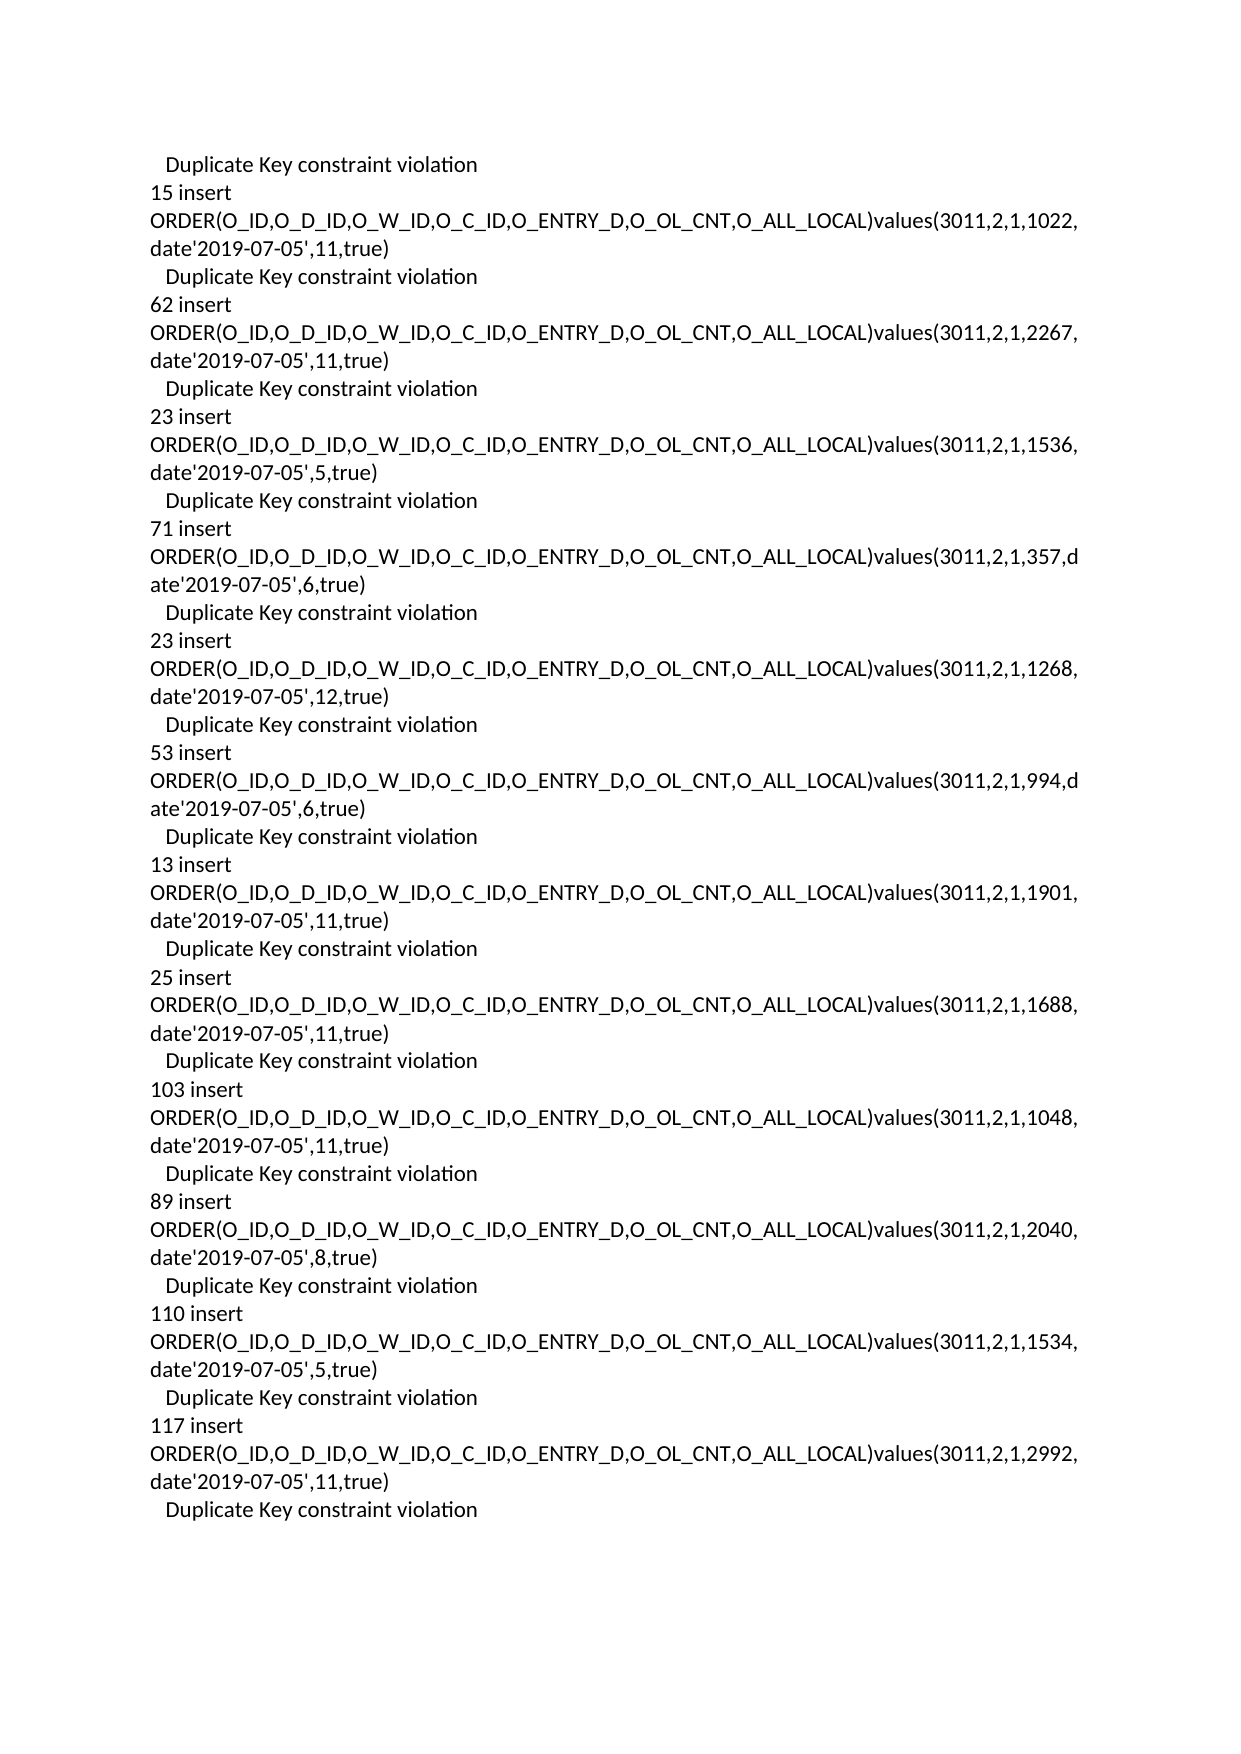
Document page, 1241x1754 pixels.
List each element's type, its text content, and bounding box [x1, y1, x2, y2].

text Duplicate Key constraint violation [150, 598, 1090, 626]
text Duplicate Key constraint violation [150, 1271, 1090, 1299]
text Duplicate Key constraint violation [150, 262, 1090, 290]
text 71 insert ORDER(O_ID,O_D_ID,O_W_ID,O_C_ID,O_ENTRY_D,O_OL_CNT,O_ALL_LOCAL)values(3011,2,1,357,date'2019-07-05',6,true) [150, 514, 1090, 598]
text Duplicate Key constraint violation [150, 150, 1090, 178]
text Duplicate Key constraint violation [150, 1495, 1090, 1523]
text Duplicate Key constraint violation [150, 934, 1090, 963]
text 23 insert ORDER(O_ID,O_D_ID,O_W_ID,O_C_ID,O_ENTRY_D,O_OL_CNT,O_ALL_LOCAL)values(3011,2,1,1536,date'2019-07-05',5,true) [150, 402, 1090, 486]
text Duplicate Key constraint violation [150, 822, 1090, 851]
text Duplicate Key constraint violation [150, 710, 1090, 738]
text Duplicate Key constraint violation [150, 1383, 1090, 1411]
text Duplicate Key constraint violation [150, 1047, 1090, 1075]
text 89 insert ORDER(O_ID,O_D_ID,O_W_ID,O_C_ID,O_ENTRY_D,O_OL_CNT,O_ALL_LOCAL)values(3011,2,1,2040,date'2019-07-05',8,true) [150, 1187, 1090, 1271]
text 15 insert ORDER(O_ID,O_D_ID,O_W_ID,O_C_ID,O_ENTRY_D,O_OL_CNT,O_ALL_LOCAL)values(3011,2,1,1022,date'2019-07-05',11,true) [150, 178, 1090, 262]
text 13 insert ORDER(O_ID,O_D_ID,O_W_ID,O_C_ID,O_ENTRY_D,O_OL_CNT,O_ALL_LOCAL)values(3011,2,1,1901,date'2019-07-05',11,true) [150, 851, 1090, 934]
text 25 insert ORDER(O_ID,O_D_ID,O_W_ID,O_C_ID,O_ENTRY_D,O_OL_CNT,O_ALL_LOCAL)values(3011,2,1,1688,date'2019-07-05',11,true) [150, 963, 1090, 1047]
text 110 insert ORDER(O_ID,O_D_ID,O_W_ID,O_C_ID,O_ENTRY_D,O_OL_CNT,O_ALL_LOCAL)values(3011,2,1,1534,date'2019-07-05',5,true) [150, 1299, 1090, 1383]
text Duplicate Key constraint violation [150, 1159, 1090, 1187]
text Duplicate Key constraint violation [150, 486, 1090, 514]
text 53 insert ORDER(O_ID,O_D_ID,O_W_ID,O_C_ID,O_ENTRY_D,O_OL_CNT,O_ALL_LOCAL)values(3011,2,1,994,date'2019-07-05',6,true) [150, 738, 1090, 822]
text 117 insert ORDER(O_ID,O_D_ID,O_W_ID,O_C_ID,O_ENTRY_D,O_OL_CNT,O_ALL_LOCAL)values(3011,2,1,2992,date'2019-07-05',11,true) [150, 1411, 1090, 1495]
text 103 insert ORDER(O_ID,O_D_ID,O_W_ID,O_C_ID,O_ENTRY_D,O_OL_CNT,O_ALL_LOCAL)values(3011,2,1,1048,date'2019-07-05',11,true) [150, 1075, 1090, 1159]
text Duplicate Key constraint violation [150, 374, 1090, 402]
text 23 insert ORDER(O_ID,O_D_ID,O_W_ID,O_C_ID,O_ENTRY_D,O_OL_CNT,O_ALL_LOCAL)values(3011,2,1,1268,date'2019-07-05',12,true) [150, 626, 1090, 710]
text 62 insert ORDER(O_ID,O_D_ID,O_W_ID,O_C_ID,O_ENTRY_D,O_OL_CNT,O_ALL_LOCAL)values(3011,2,1,2267,date'2019-07-05',11,true) [150, 290, 1090, 374]
